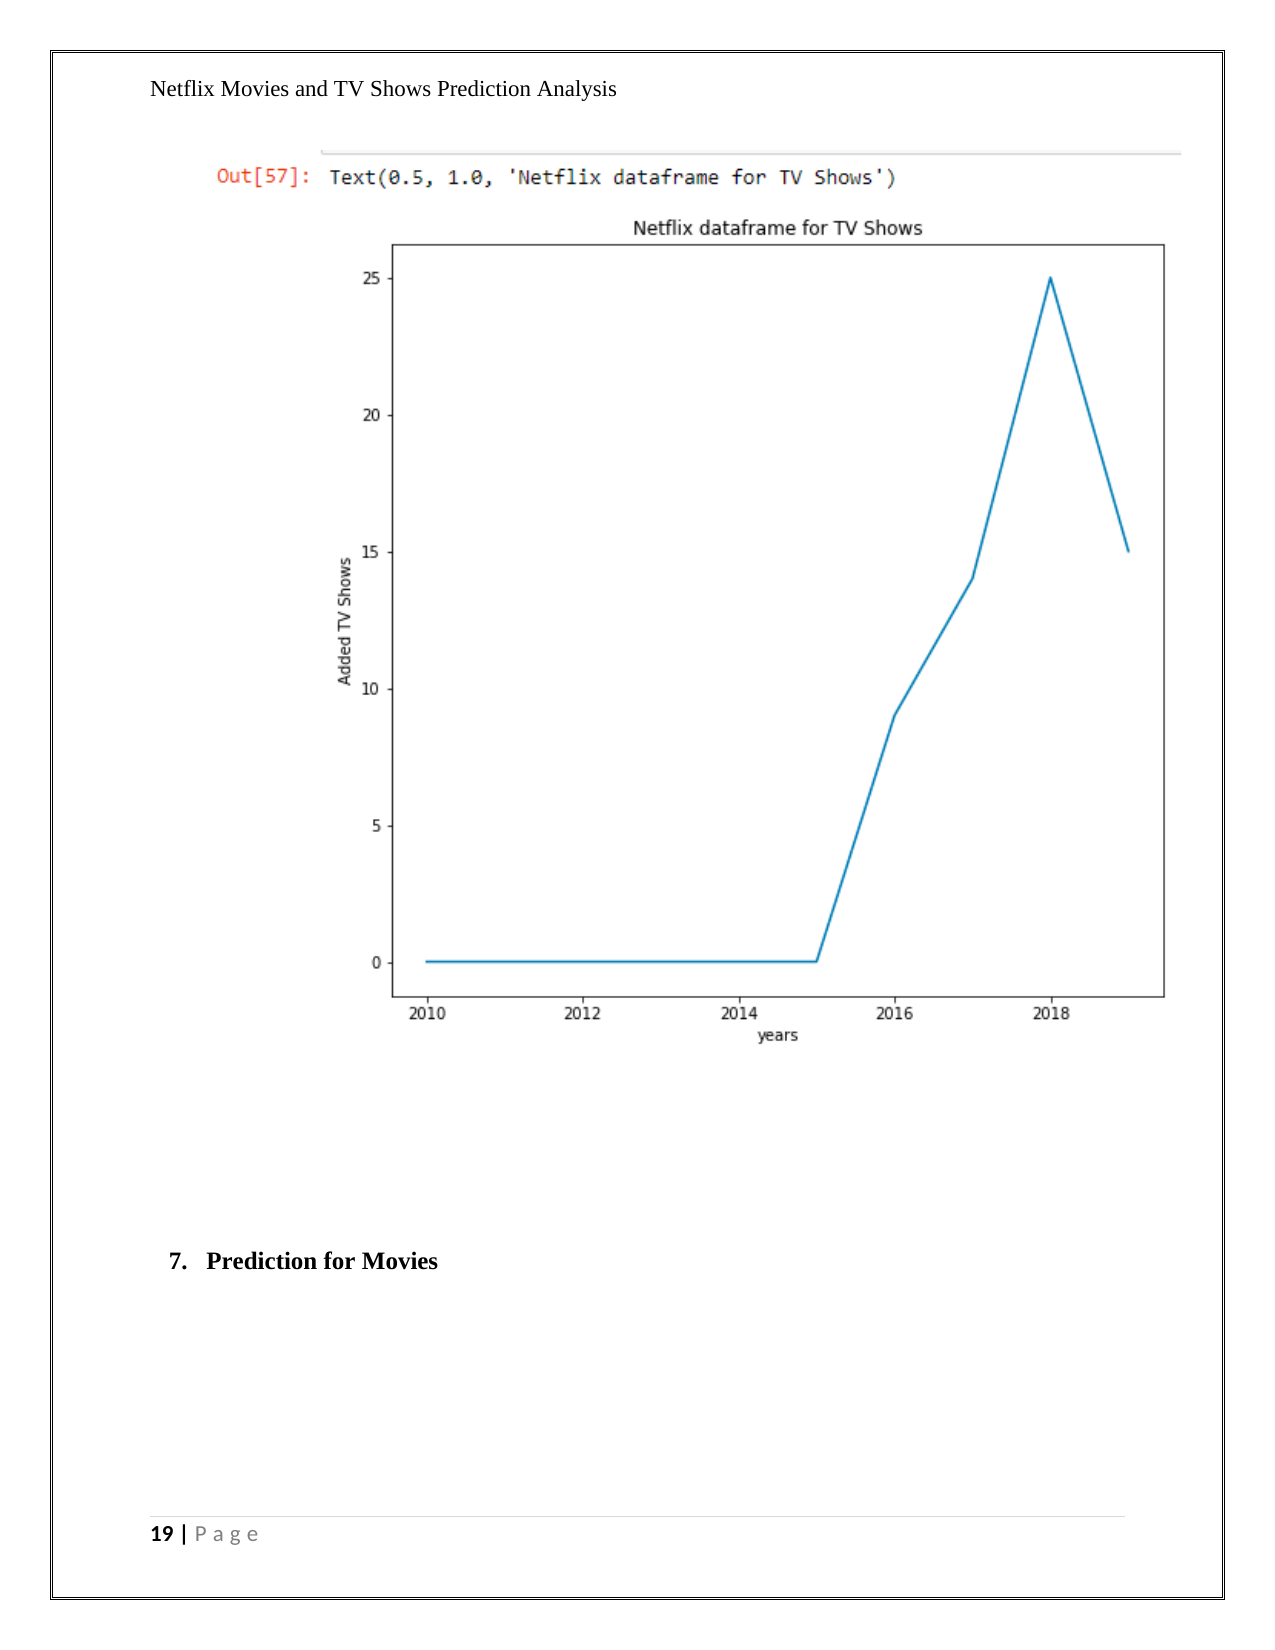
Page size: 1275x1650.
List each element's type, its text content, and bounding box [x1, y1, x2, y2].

picture [206, 150, 1182, 1058]
list Prediction for Movies [169, 1246, 1125, 1274]
